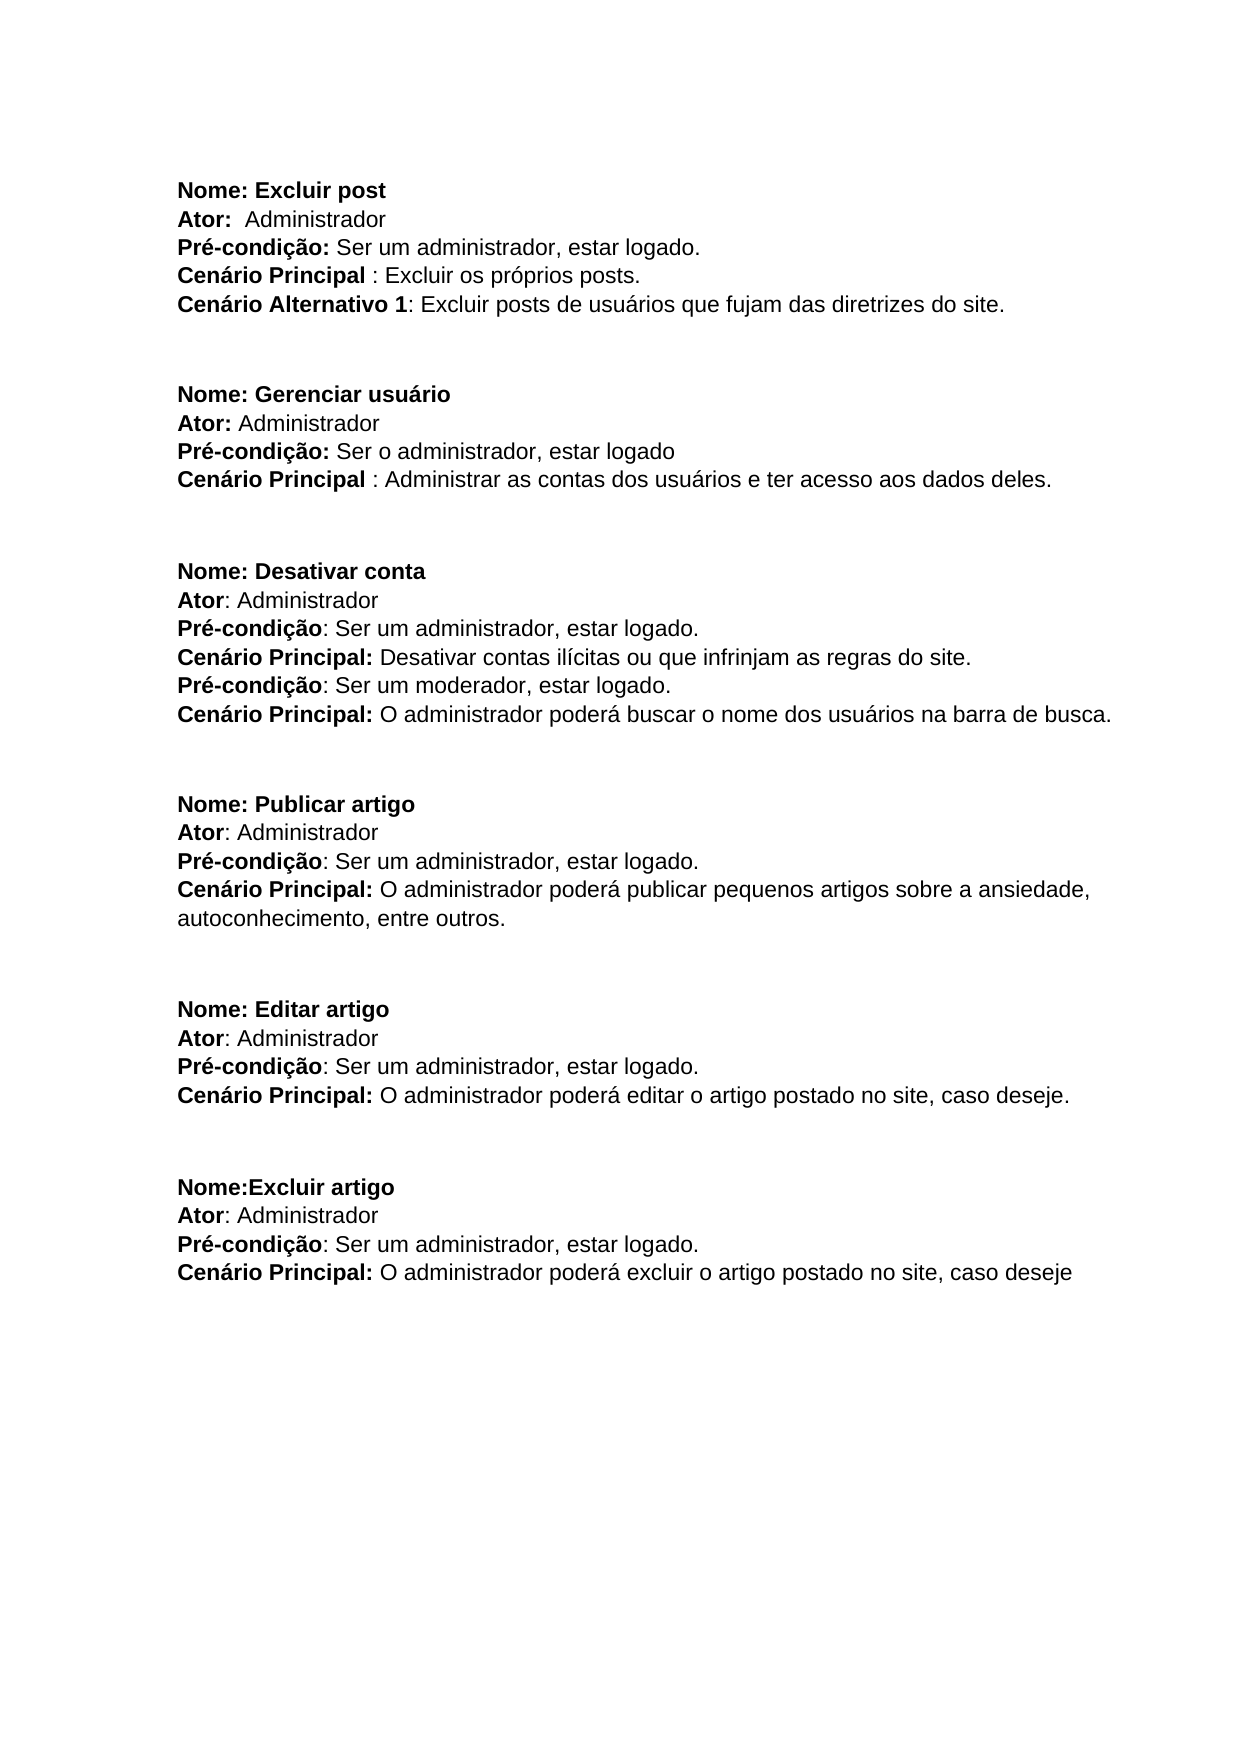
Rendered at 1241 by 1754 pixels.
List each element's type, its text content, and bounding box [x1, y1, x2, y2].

text Nome:Excluir artigo Ator: Administrador Pré-condição: Ser um administrador, estar logado. Cenário Principal: O administrador poderá excluir o artigo postado no site, caso deseje [177, 1174, 1122, 1285]
text Nome: Excluir post Ator: Administrador Pré-condição: Ser um administrador, estar logado. Cenário Principal : Excluir os próprios posts. Cenário Alternativo 1: Excluir posts de usuários que fujam das diretrizes do site. [177, 177, 1122, 317]
text Nome: Desativar conta Ator: Administrador Pré-condição: Ser um administrador, estar logado. Cenário Principal: Desativar contas ilícitas ou que infrinjam as regras do site. Pré-condição: Ser um moderador, estar logado. Cenário Principal: O administrador poderá buscar o nome dos usuários na barra de busca. [177, 558, 1122, 727]
text Nome: Publicar artigo Ator: Administrador Pré-condição: Ser um administrador, estar logado. Cenário Principal: O administrador poderá publicar pequenos artigos sobre a ansiedade, autoconhecimento, entre outros. [177, 791, 1122, 931]
text Nome: Gerenciar usuário Ator: Administrador Pré-condição: Ser o administrador, estar logado Cenário Principal : Administrar as contas dos usuários e ter acesso aos dados deles. [177, 381, 1122, 493]
text Nome: Editar artigo Ator: Administrador Pré-condição: Ser um administrador, estar logado. Cenário Principal: O administrador poderá editar o artigo postado no site, caso deseje. [177, 996, 1122, 1108]
